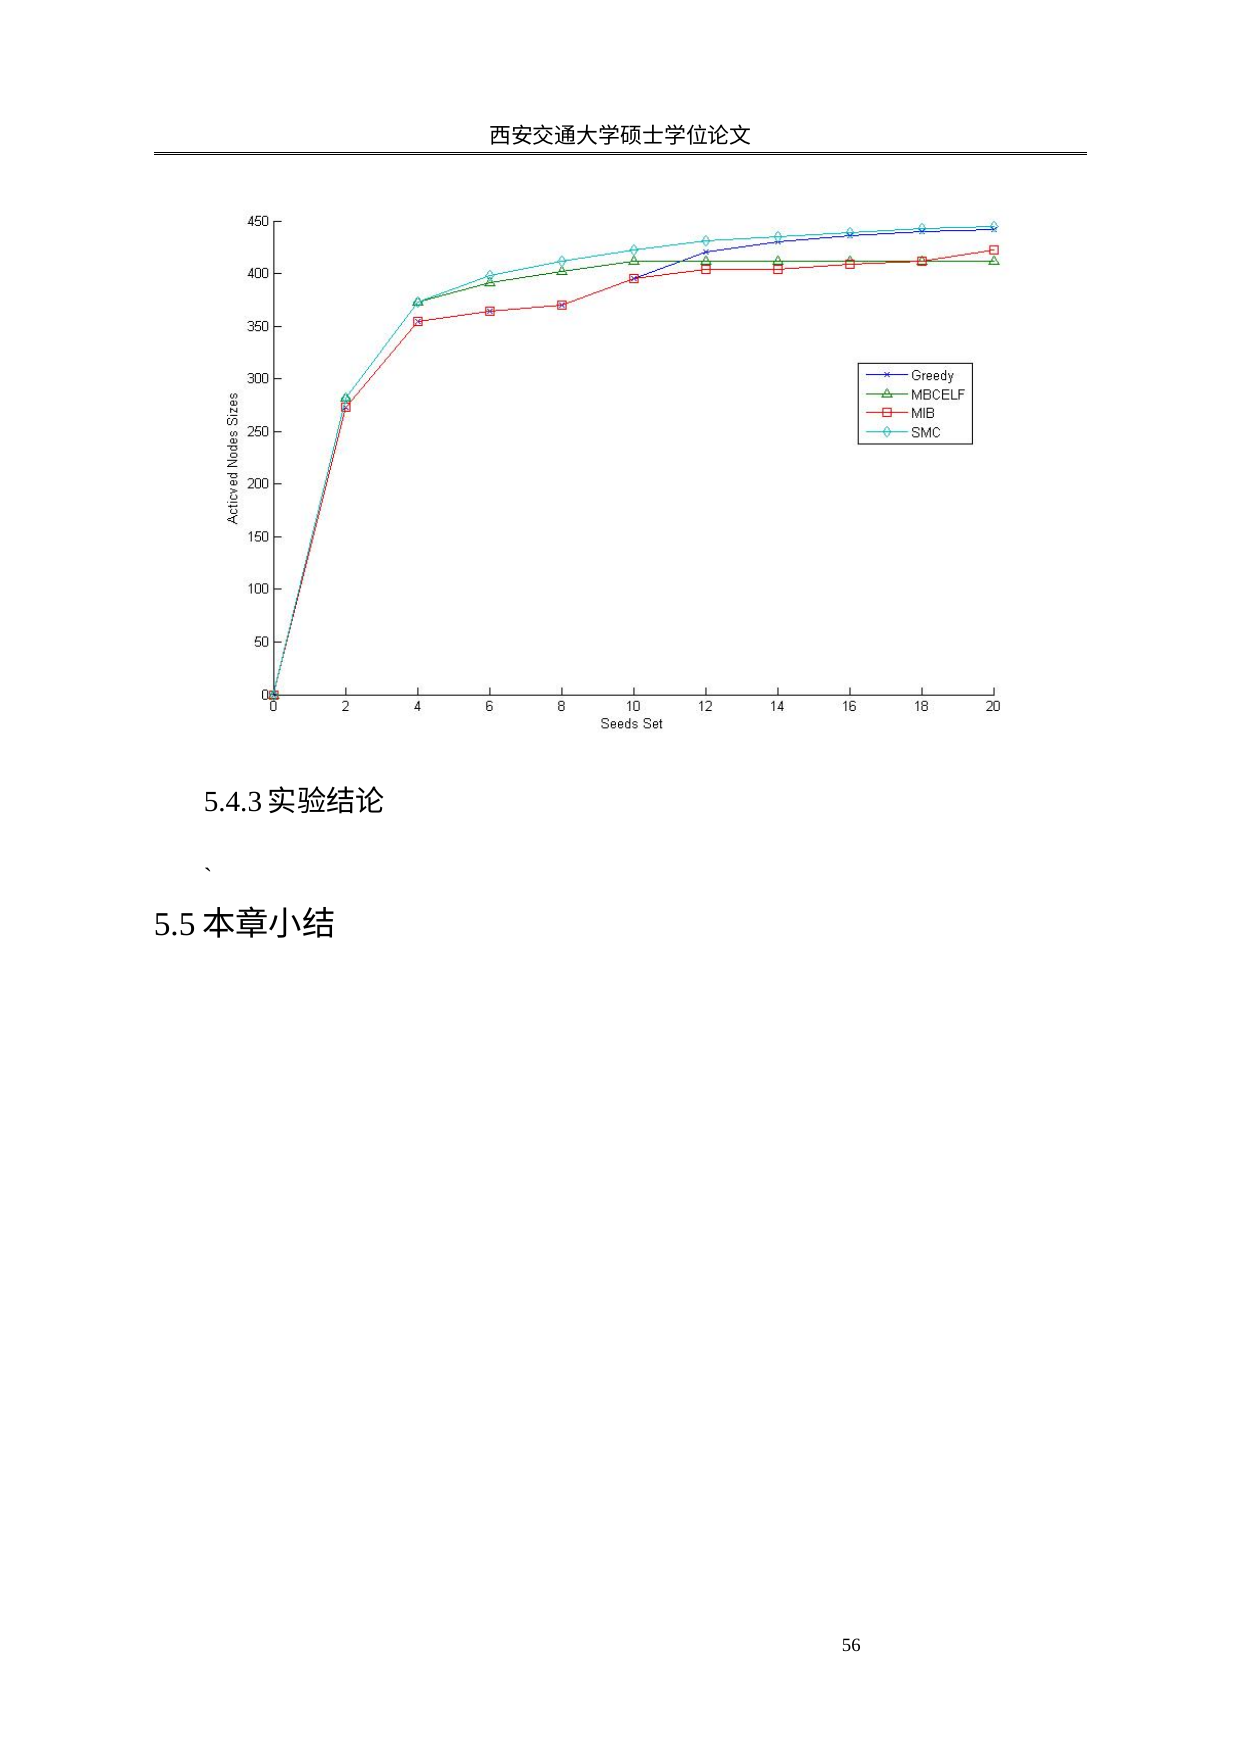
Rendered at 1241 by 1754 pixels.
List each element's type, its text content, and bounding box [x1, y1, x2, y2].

subtitle 5.4.3实验结论 [153, 777, 1087, 819]
text 5.5本章小结 [153, 897, 1087, 945]
text ` [153, 862, 1087, 891]
picture [153, 177, 1082, 759]
